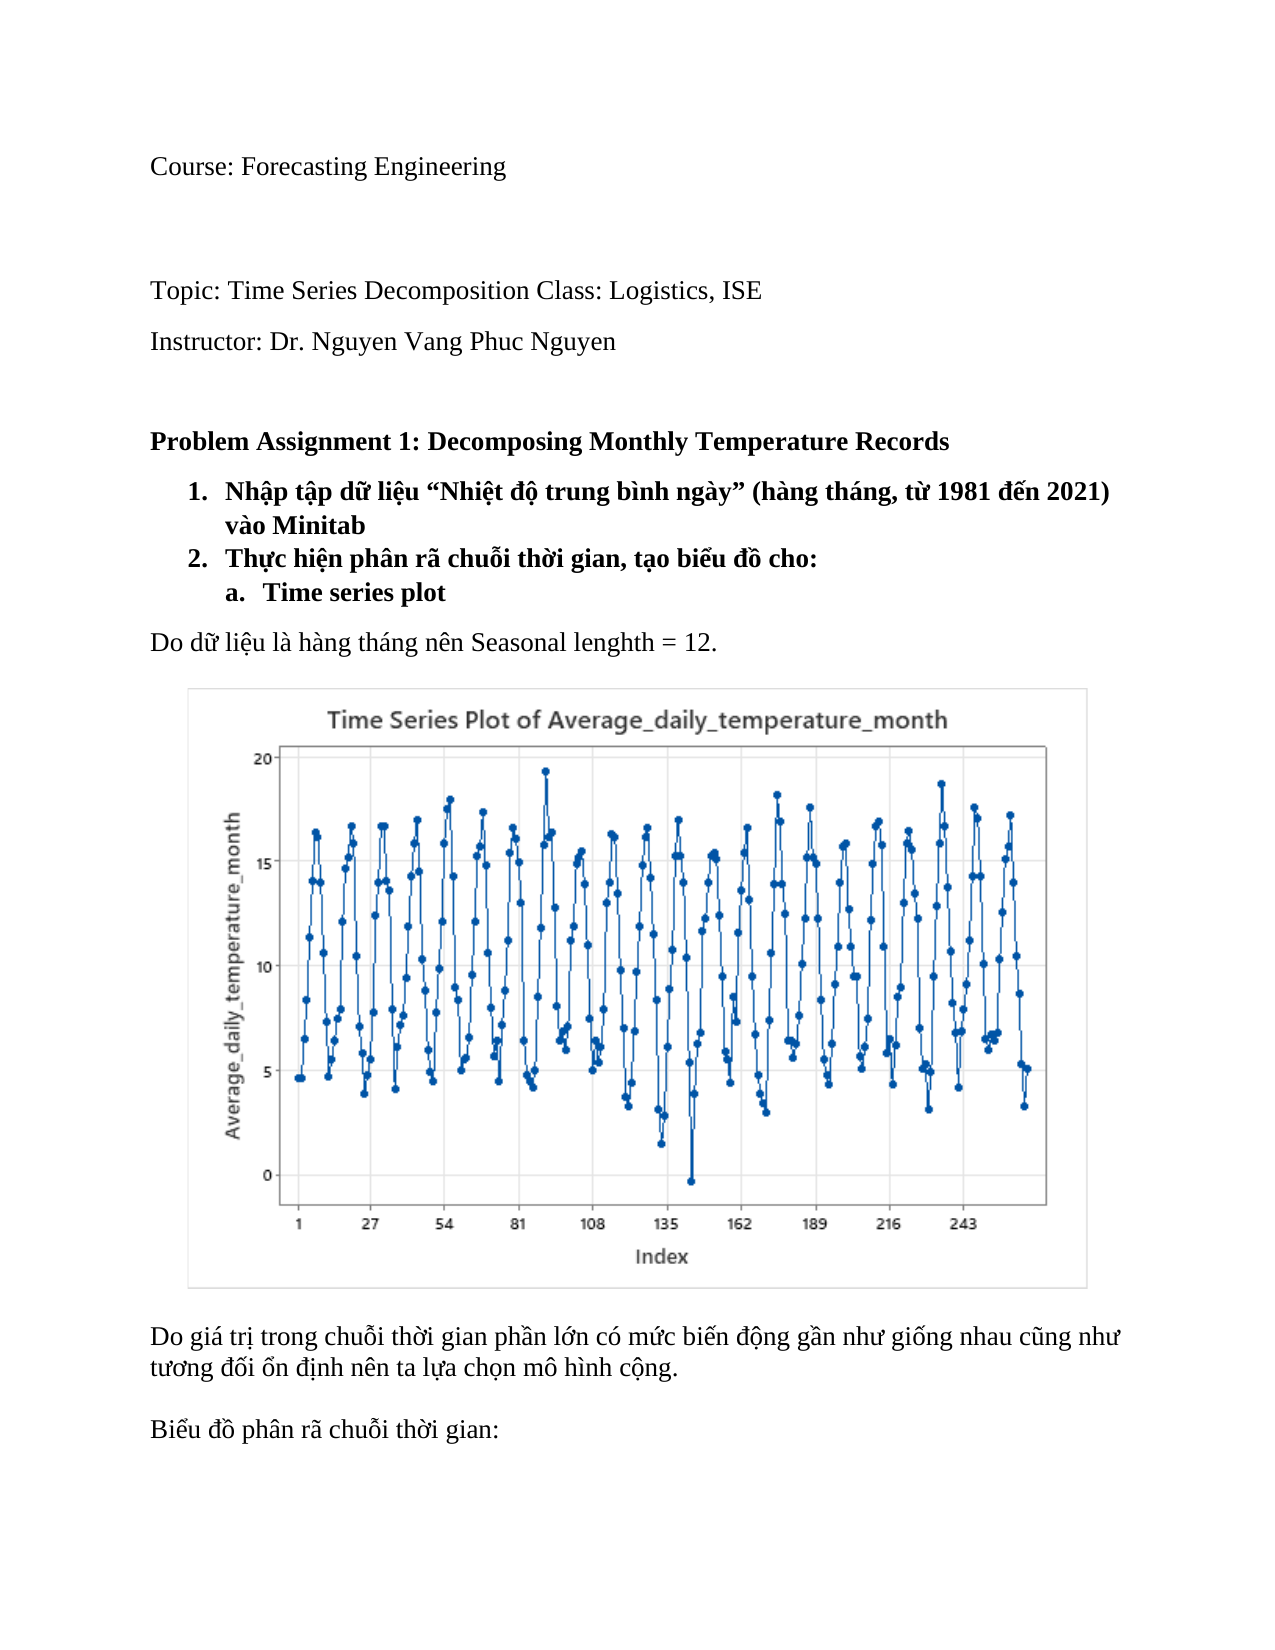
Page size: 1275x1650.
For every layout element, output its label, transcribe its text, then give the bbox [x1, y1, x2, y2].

text Topic: Time Series Decomposition Class: Logistics, ISE [150, 274, 1125, 306]
text Do giá trị trong chuỗi thời gian phần lớn có mức biến động gần như giống nhau cũng như tương đối ổn định nên ta lựa chọn mô hình cộng. [150, 1319, 1125, 1382]
picture [187, 688, 1088, 1289]
list Thực hiện phân rã chuỗi thời gian, tạo biểu đồ cho: [187, 542, 1125, 573]
text Biểu đồ phân rã chuỗi thời gian: [150, 1413, 1125, 1444]
text Course: Forecasting Engineering [150, 150, 1125, 181]
text Problem Assignment 1: Decomposing Monthly Temperature Records [150, 425, 1125, 456]
list Nhập tập dữ liệu “Nhiệt độ trung bình ngày” (hàng tháng, từ 1981 đến 2021) vào Minitab [187, 475, 1125, 540]
list Time series plot [225, 576, 1125, 607]
text Do dữ liệu là hàng tháng nên Seasonal lenghth = 12. [150, 626, 1125, 657]
text Instructor: Dr. Nguyen Vang Phuc Nguyen [150, 325, 1125, 356]
